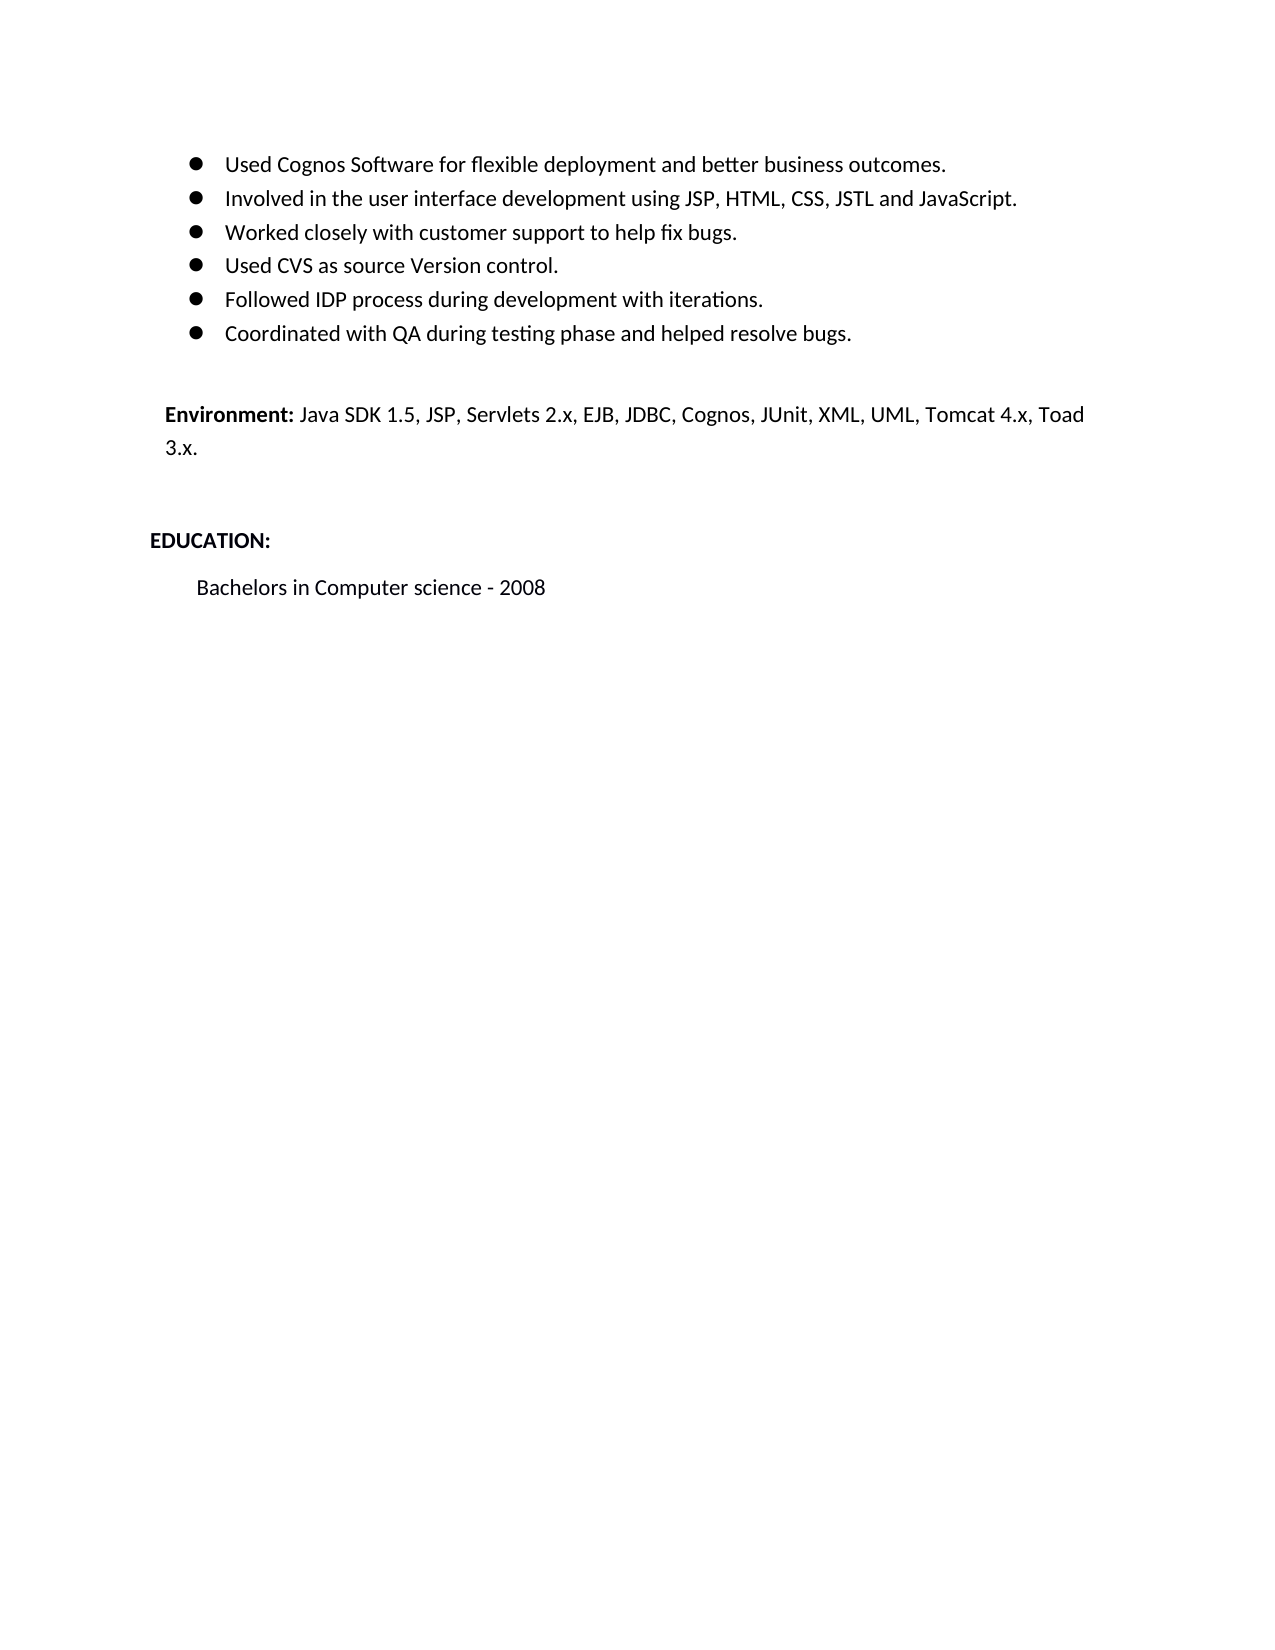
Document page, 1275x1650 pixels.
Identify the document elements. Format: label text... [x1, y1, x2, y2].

list Coordinated with QA during testing phase and helped resolve bugs. [187, 319, 1087, 347]
list Involved in the user interface development using JSP, HTML, CSS, JSTL and JavaScript. [187, 184, 1087, 212]
list Used Cognos Software for flexible deployment and better business outcomes. [187, 150, 1087, 178]
text EDUCATION: [150, 527, 1087, 555]
list Worked closely with customer support to help fix bugs. [187, 218, 1087, 246]
text Bachelors in Computer science - 2008 [196, 573, 1087, 601]
text Environment: Java SDK 1.5, JSP, Servlets 2.x, EJB, JDBC, Cognos, JUnit, XML, UML, Tomcat 4.x, Toad 3.x. [165, 400, 1087, 462]
list Used CVS as source Version control. [187, 252, 1087, 279]
list Followed IDP process during development with iterations. [187, 285, 1087, 313]
